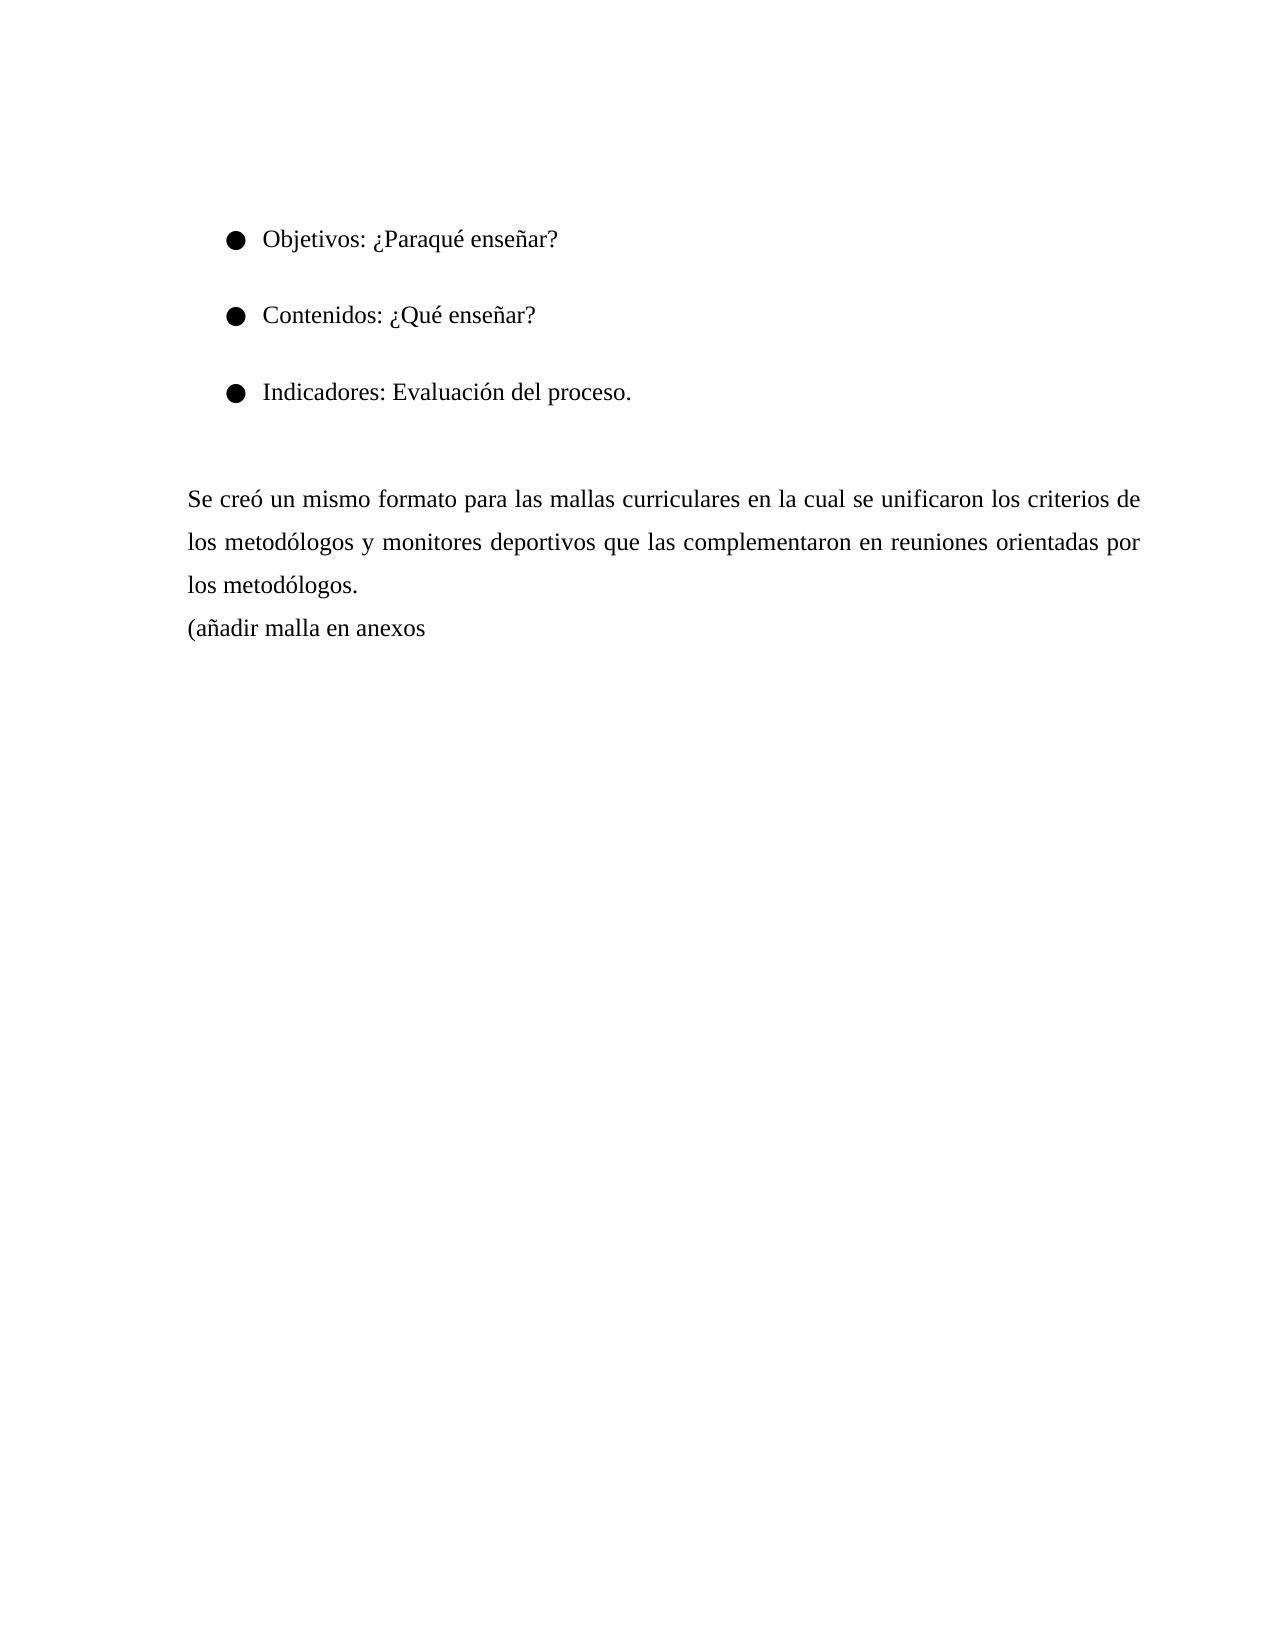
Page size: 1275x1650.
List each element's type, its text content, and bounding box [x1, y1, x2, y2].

list Objetivos: ¿Paraqué enseñar? [225, 210, 1087, 261]
list Indicadores: Evaluación del proceso. [225, 364, 1087, 415]
text Se creó un mismo formato para las mallas curriculares en la cual se unificaron los criterios de los metodólogos y monitores deportivos que las complementaron en reuniones orientadas por los metodólogos. [187, 484, 1141, 599]
list Contenidos: ¿Qué enseñar? [225, 287, 1087, 338]
text (añadir malla en anexos [187, 613, 1141, 642]
